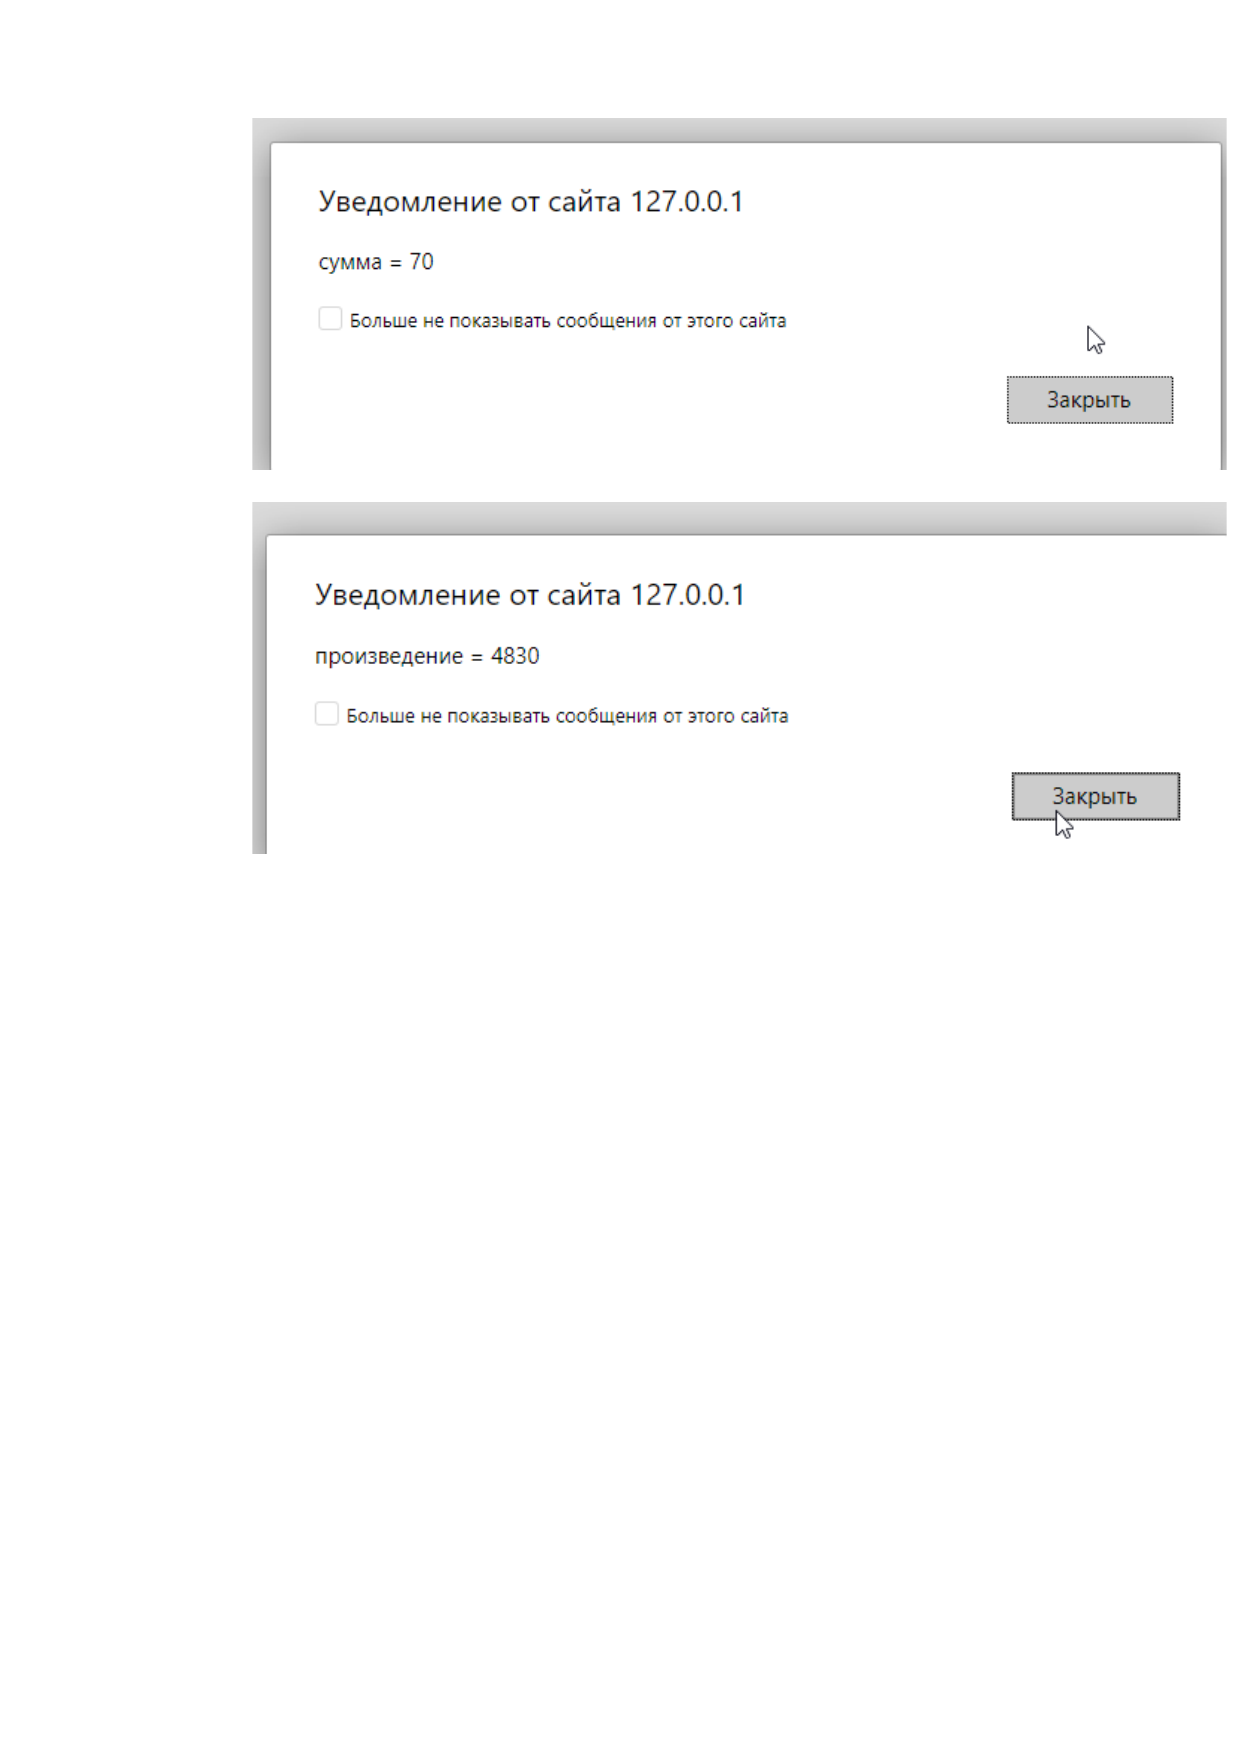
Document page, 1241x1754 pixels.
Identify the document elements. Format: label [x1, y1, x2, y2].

picture [252, 502, 1227, 854]
picture [252, 118, 1227, 470]
